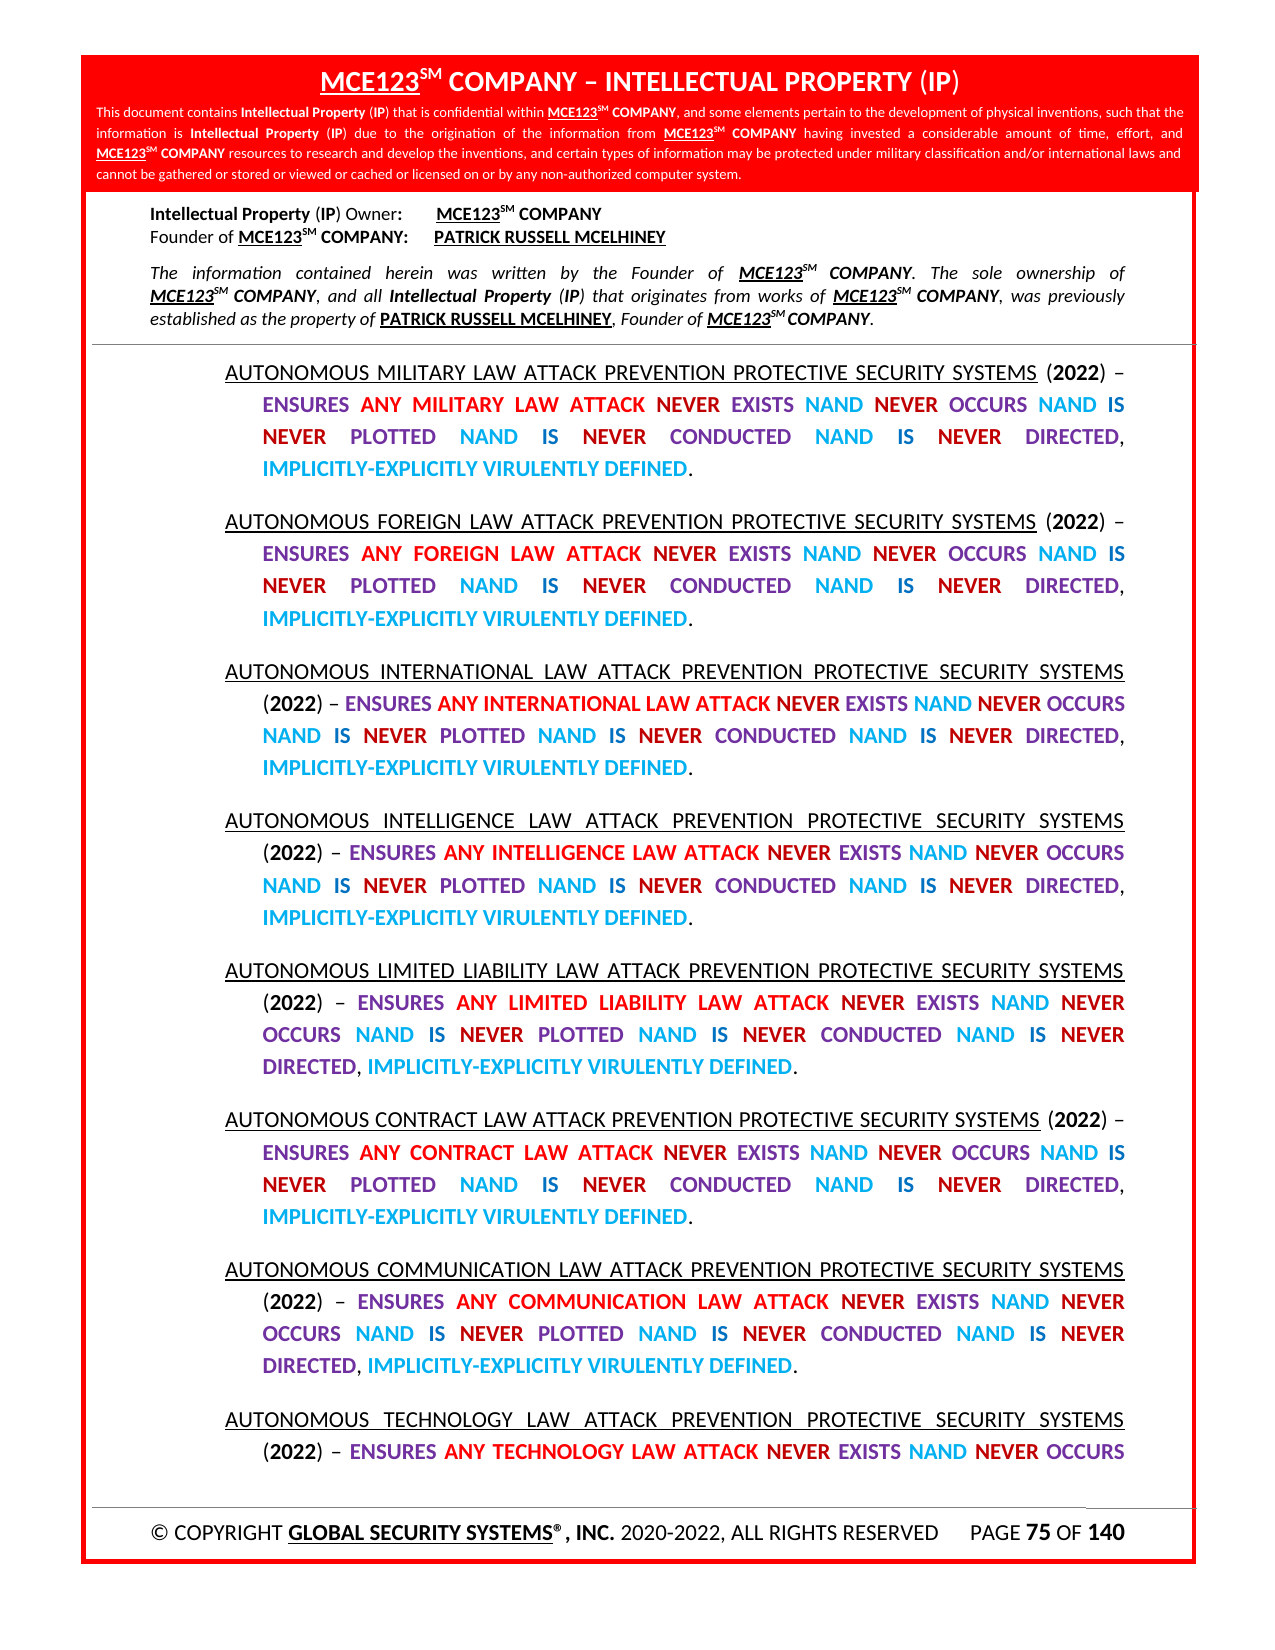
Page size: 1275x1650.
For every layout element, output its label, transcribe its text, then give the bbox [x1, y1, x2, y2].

text AUTONOMOUS LIMITED LIABILITY LAW ATTACK PREVENTION PROTECTIVE SECURITY SYSTEMS (2022) – ENSURES ANY LIMITED LIABILITY LAW ATTACK NEVER EXISTS NAND NEVER OCCURS NAND IS NEVER PLOTTED NAND IS NEVER CONDUCTED NAND IS NEVER DIRECTED, IMPLICITLY-EXPLICITLY VIRULENTLY DEFINED. [225, 956, 1125, 980]
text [225, 1430, 1125, 1465]
text AUTONOMOUS MILITARY LAW ATTACK PREVENTION PROTECTIVE SECURITY SYSTEMS (2022) – ENSURES ANY MILITARY LAW ATTACK NEVER EXISTS NAND NEVER OCCURS NAND IS NEVER PLOTTED NAND IS NEVER CONDUCTED NAND IS NEVER DIRECTED, IMPLICITLY-EXPLICITLY VIRULENTLY DEFINED. [225, 358, 1125, 482]
text AUTONOMOUS COMMUNICATION LAW ATTACK PREVENTION PROTECTIVE SECURITY SYSTEMS (2022) – ENSURES ANY COMMUNICATION LAW ATTACK NEVER EXISTS NAND NEVER OCCURS NAND IS NEVER PLOTTED NAND IS NEVER CONDUCTED NAND IS NEVER DIRECTED, IMPLICITLY-EXPLICITLY VIRULENTLY DEFINED. [225, 1281, 1125, 1380]
text AUTONOMOUS INTELLIGENCE LAW ATTACK PREVENTION PROTECTIVE SECURITY SYSTEMS (2022) – ENSURES ANY INTELLIGENCE LAW ATTACK NEVER EXISTS NAND NEVER OCCURS NAND IS NEVER PLOTTED NAND IS NEVER CONDUCTED NAND IS NEVER DIRECTED, IMPLICITLY-EXPLICITLY VIRULENTLY DEFINED. [225, 832, 1125, 931]
text AUTONOMOUS COMMUNICATION LAW ATTACK PREVENTION PROTECTIVE SECURITY SYSTEMS (2022) – ENSURES ANY COMMUNICATION LAW ATTACK NEVER EXISTS NAND NEVER OCCURS NAND IS NEVER PLOTTED NAND IS NEVER CONDUCTED NAND IS NEVER DIRECTED, IMPLICITLY-EXPLICITLY VIRULENTLY DEFINED. [225, 1255, 1125, 1279]
text AUTONOMOUS FOREIGN LAW ATTACK PREVENTION PROTECTIVE SECURITY SYSTEMS (2022) – ENSURES ANY FOREIGN LAW ATTACK NEVER EXISTS NAND NEVER OCCURS NAND IS NEVER PLOTTED NAND IS NEVER CONDUCTED NAND IS NEVER DIRECTED, IMPLICITLY-EXPLICITLY VIRULENTLY DEFINED. [225, 507, 1125, 632]
text AUTONOMOUS INTERNATIONAL LAW ATTACK PREVENTION PROTECTIVE SECURITY SYSTEMS (2022) – ENSURES ANY INTERNATIONAL LAW ATTACK NEVER EXISTS NAND NEVER OCCURS NAND IS NEVER PLOTTED NAND IS NEVER CONDUCTED NAND IS NEVER DIRECTED, IMPLICITLY-EXPLICITLY VIRULENTLY DEFINED. [225, 657, 1125, 681]
text AUTONOMOUS CONTRACT LAW ATTACK PREVENTION PROTECTIVE SECURITY SYSTEMS (2022) – ENSURES ANY CONTRACT LAW ATTACK NEVER EXISTS NAND NEVER OCCURS NAND IS NEVER PLOTTED NAND IS NEVER CONDUCTED NAND IS NEVER DIRECTED, IMPLICITLY-EXPLICITLY VIRULENTLY DEFINED. [225, 1106, 1125, 1230]
text AUTONOMOUS LIMITED LIABILITY LAW ATTACK PREVENTION PROTECTIVE SECURITY SYSTEMS (2022) – ENSURES ANY LIMITED LIABILITY LAW ATTACK NEVER EXISTS NAND NEVER OCCURS NAND IS NEVER PLOTTED NAND IS NEVER CONDUCTED NAND IS NEVER DIRECTED, IMPLICITLY-EXPLICITLY VIRULENTLY DEFINED. [225, 982, 1125, 1081]
text AUTONOMOUS INTELLIGENCE LAW ATTACK PREVENTION PROTECTIVE SECURITY SYSTEMS (2022) – ENSURES ANY INTELLIGENCE LAW ATTACK NEVER EXISTS NAND NEVER OCCURS NAND IS NEVER PLOTTED NAND IS NEVER CONDUCTED NAND IS NEVER DIRECTED, IMPLICITLY-EXPLICITLY VIRULENTLY DEFINED. [225, 806, 1125, 831]
text AUTONOMOUS INTERNATIONAL LAW ATTACK PREVENTION PROTECTIVE SECURITY SYSTEMS (2022) – ENSURES ANY INTERNATIONAL LAW ATTACK NEVER EXISTS NAND NEVER OCCURS NAND IS NEVER PLOTTED NAND IS NEVER CONDUCTED NAND IS NEVER DIRECTED, IMPLICITLY-EXPLICITLY VIRULENTLY DEFINED. [225, 682, 1125, 781]
